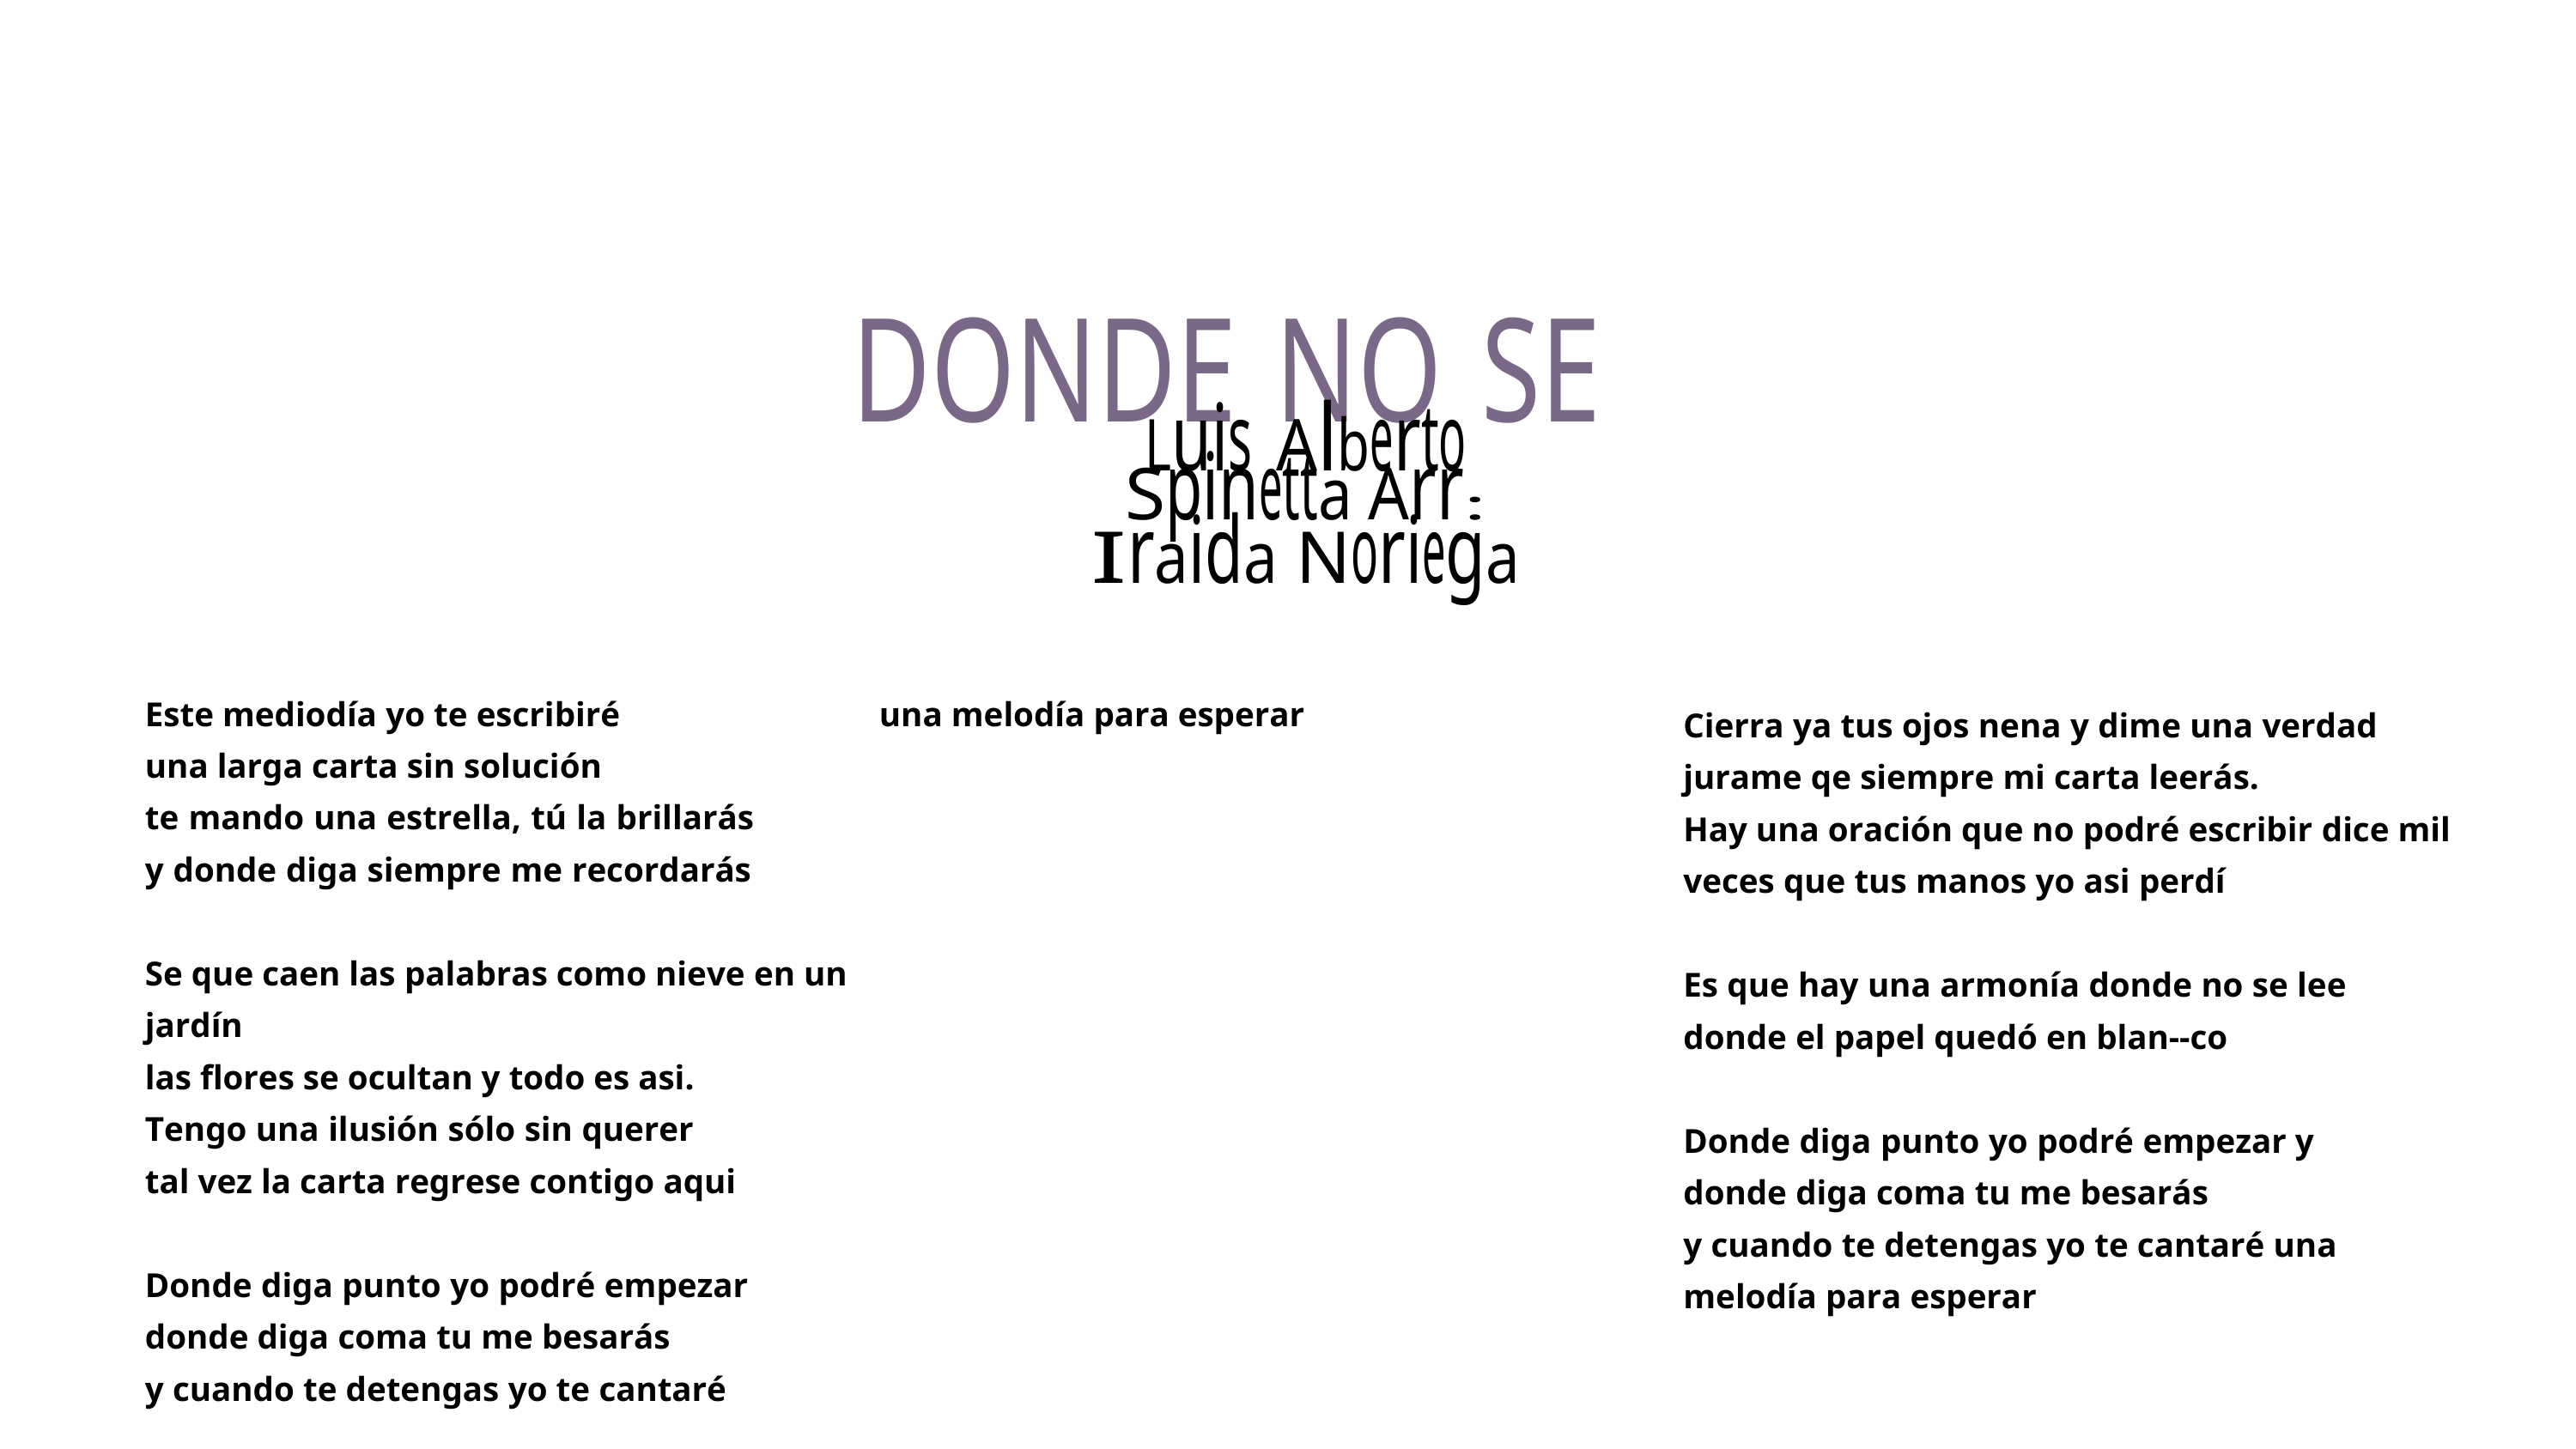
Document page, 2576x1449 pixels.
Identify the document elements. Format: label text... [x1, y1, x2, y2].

text te mando una estrella, tú la brillarás y donde diga siempre me recordarás [145, 795, 771, 891]
text Donde diga punto yo podré empezar donde diga coma tu me besarás [145, 1262, 771, 1359]
text Se que caen las palabras como nieve en un jardín [145, 950, 857, 1047]
text Luis Alberto Spinetta Arr: Iraida Noriega [1035, 420, 1576, 610]
text Hay una oración que no podré escribir dice mil veces que tus manos yo asi perdí [1683, 806, 2456, 903]
text Es que hay una armonía donde no se lee donde el papel quedó en blan--co [1683, 962, 2438, 1058]
text y cuando te detengas yo te cantaré una melodía para esperar [1683, 1222, 2390, 1319]
text Donde diga punto yo podré empezar y donde diga coma tu me besarás [1683, 1118, 2390, 1215]
text y cuando te detengas yo te cantaré una melodía para esperar [879, 691, 1513, 736]
text y cuando te detengas yo te cantaré una melodía para esperar [145, 1366, 789, 1410]
text las flores se ocultan y todo es asi. Tengo una ilusión sólo sin querer tal vez la carta regrese contigo aqui [145, 1054, 739, 1203]
text Este mediodía yo te escribiré una larga carta sin solución [145, 691, 684, 787]
text Cierra ya tus ojos nena y dime una verdad jurame qe siempre mi carta leerás. [1683, 702, 2470, 799]
